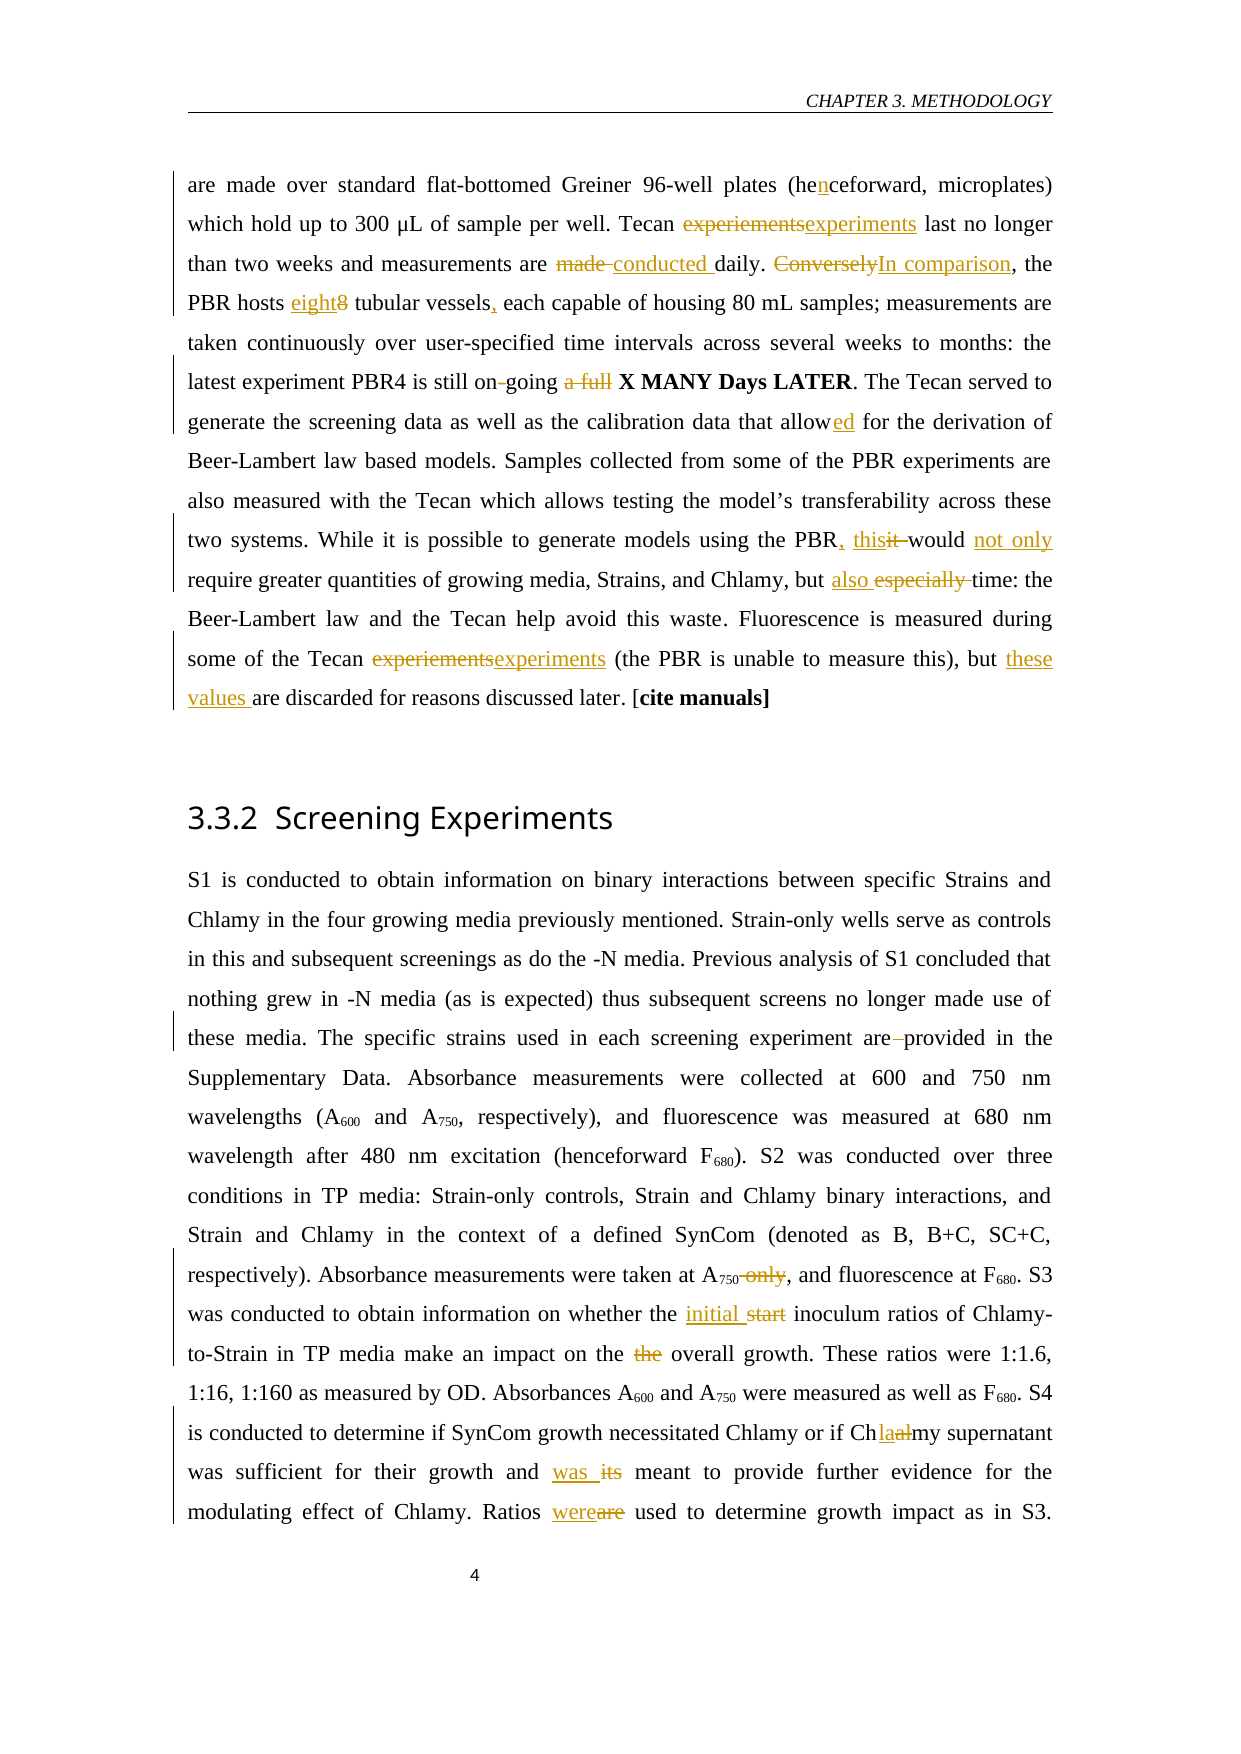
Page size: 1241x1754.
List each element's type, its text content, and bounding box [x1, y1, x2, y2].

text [187, 866, 1053, 1524]
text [187, 171, 1053, 710]
text 3.3.2 Screening Experiments [187, 796, 1053, 839]
